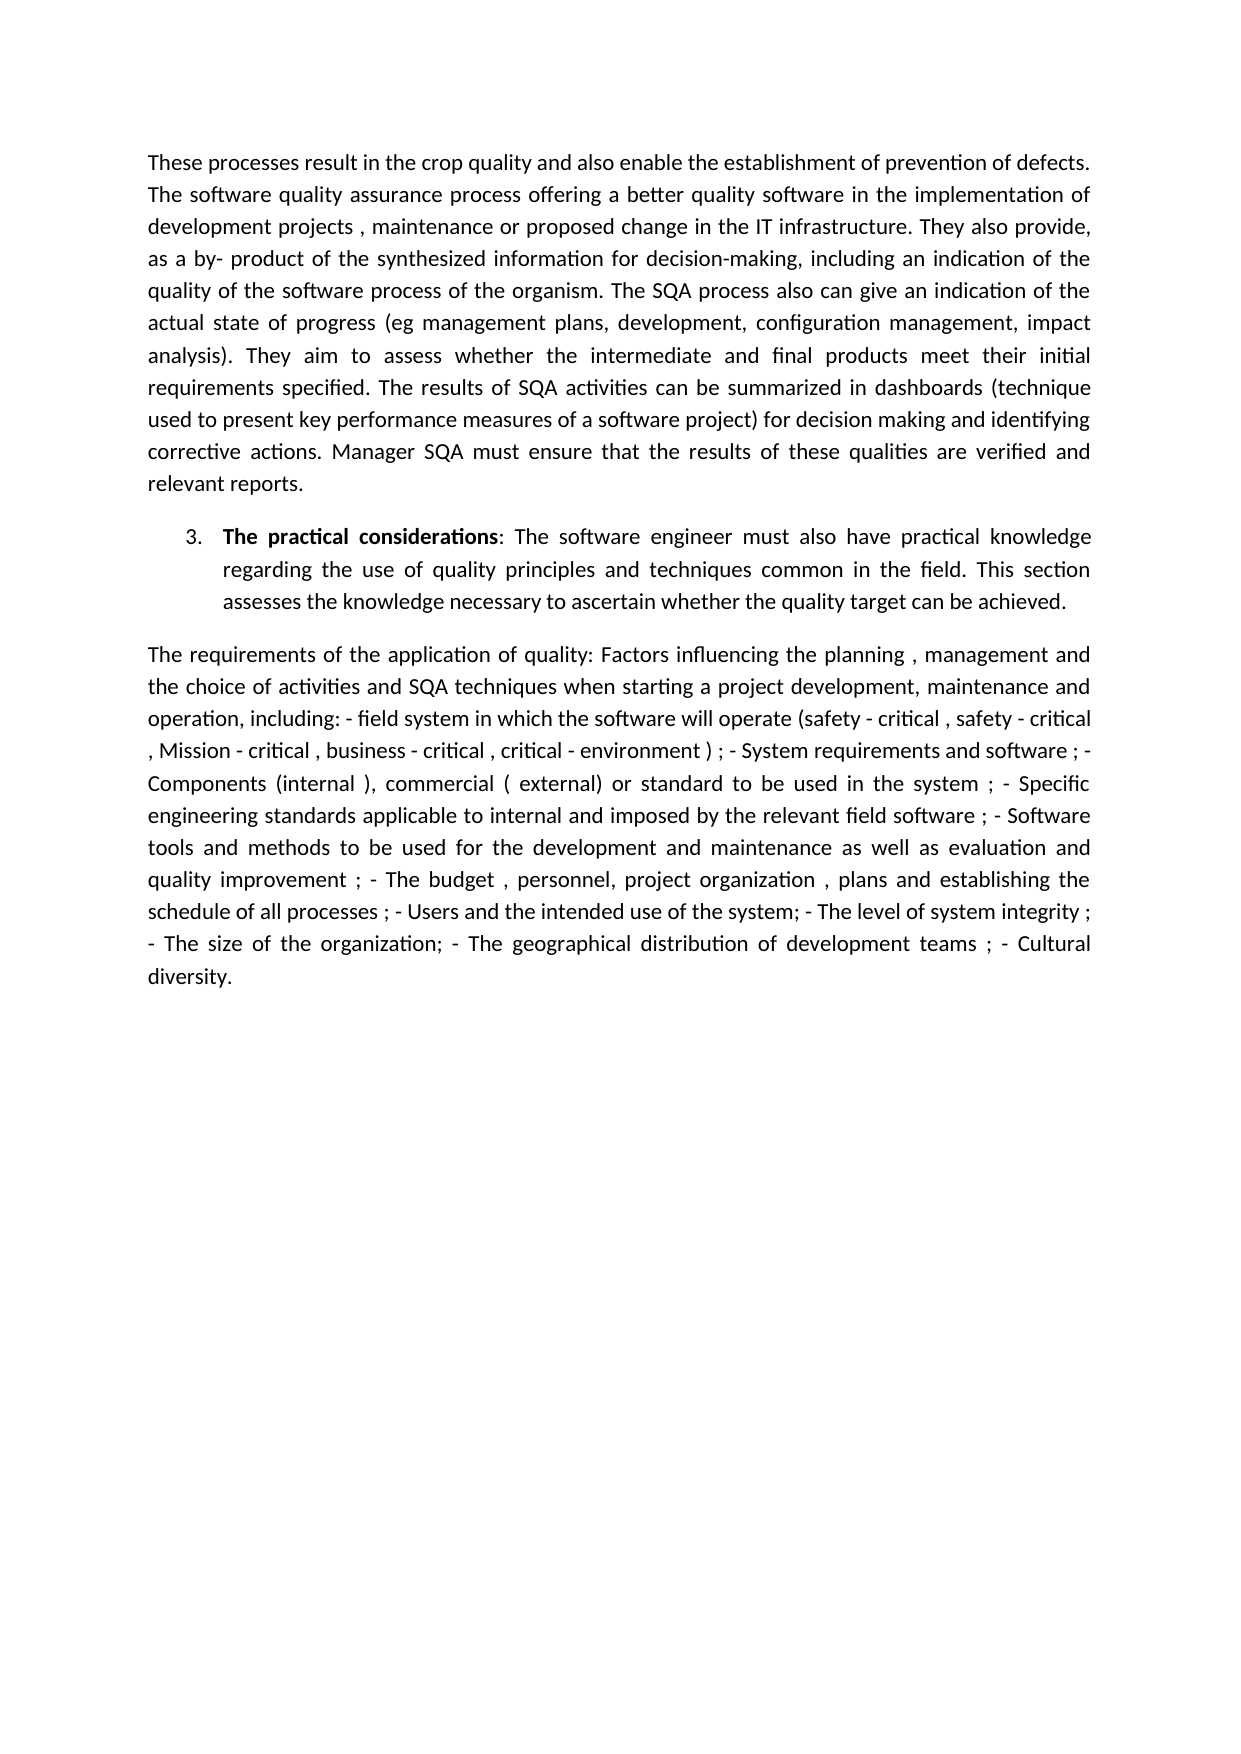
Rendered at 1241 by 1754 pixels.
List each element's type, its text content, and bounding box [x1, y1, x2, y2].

text The requirements of the application of quality: Factors influencing the planning , management and the choice of activities and SQA techniques when starting a project development, maintenance and operation, including: - field system in which the software will operate (safety - critical , safety - critical , Mission - critical , business - critical , critical - environment ) ; - System requirements and software ; - Components (internal ), commercial ( external) or standard to be used in the system ; - Specific engineering standards applicable to internal and imposed by the relevant field software ; - Software tools and methods to be used for the development and maintenance as well as evaluation and quality improvement ; - The budget , personnel, project organization , plans and establishing the schedule of all processes ; - Users and the intended use of the system; - The level of system integrity ; - The size of the organization; - The geographical distribution of development teams ; - Cultural diversity. [148, 640, 1093, 990]
text These processes result in the crop quality and also enable the establishment of prevention of defects. The software quality assurance process offering a better quality software in the implementation of development projects , maintenance or proposed change in the IT infrastructure. They also provide, as a by- product of the synthesized information for decision-making, including an indication of the quality of the software process of the organism. The SQA process also can give an indication of the actual state of progress (eg management plans, development, configuration management, impact analysis). They aim to assess whether the intermediate and final products meet their initial requirements specified. The results of SQA activities can be summarized in dashboards (technique used to present key performance measures of a software project) for decision making and identifying corrective actions. Manager SQA must ensure that the results of these qualities are verified and relevant reports. [148, 148, 1093, 497]
list The practical considerations: The software engineer must also have practical knowledge regarding the use of quality principles and techniques common in the field. This section assesses the knowledge necessary to ascertain whether the quality target can be achieved. [185, 522, 1093, 615]
